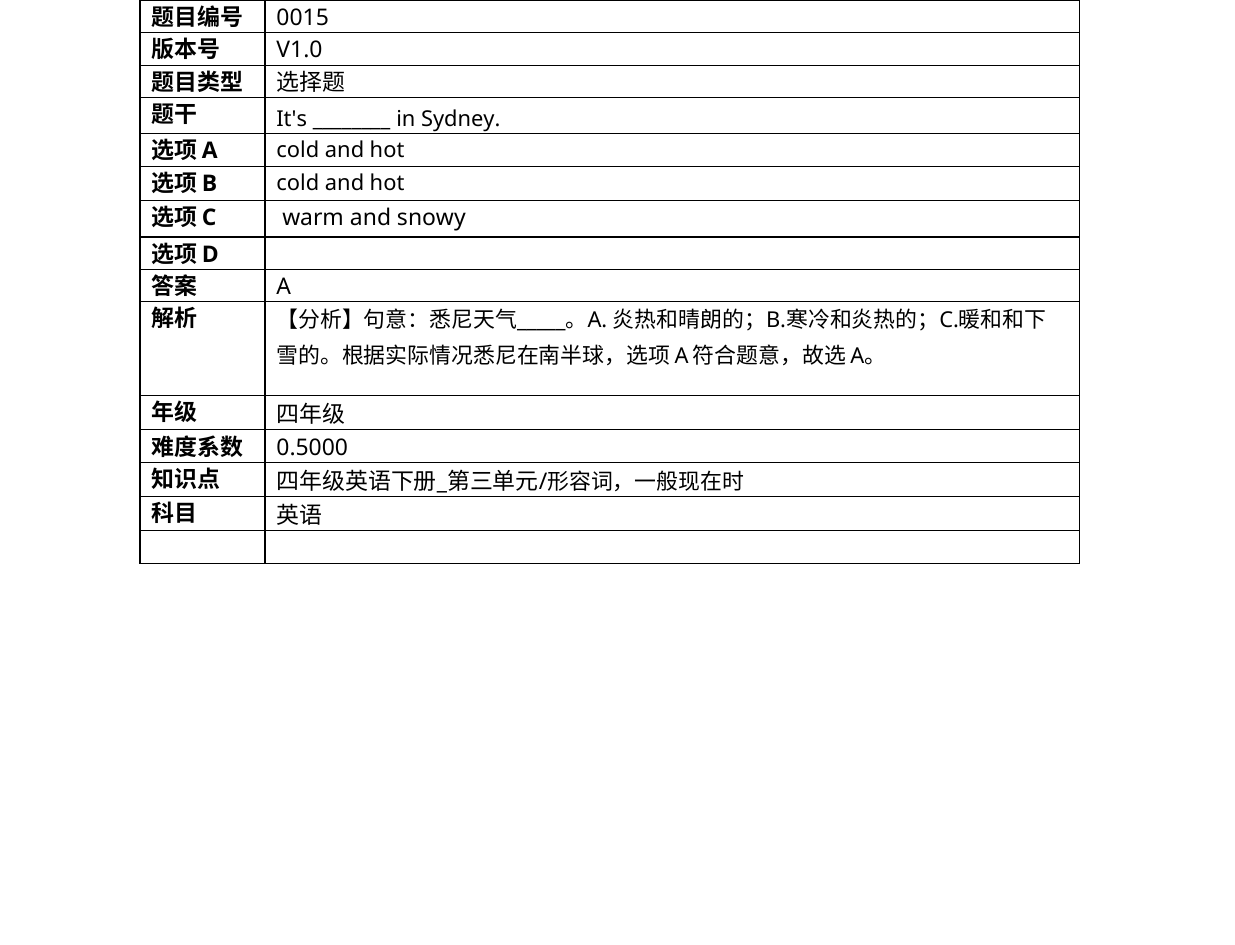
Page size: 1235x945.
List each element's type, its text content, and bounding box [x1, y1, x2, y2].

table_cell 选项A [141, 134, 264, 166]
table_cell V1.0 [266, 33, 1079, 64]
table_cell cold and hot [266, 167, 1079, 200]
table_cell 选项B [141, 167, 264, 200]
table_cell 选项C [141, 201, 264, 236]
table_cell A [266, 270, 1079, 301]
table_cell 选项D [141, 238, 264, 269]
table_cell 选择题 [266, 66, 1079, 97]
table_cell 版本号 [141, 33, 264, 64]
table_header 题目编号 [141, 1, 264, 32]
table_cell 题干 [141, 98, 264, 133]
table_cell [266, 238, 1079, 269]
table_header 0015 [266, 1, 1079, 32]
table_cell [266, 531, 1079, 563]
table_cell 0.5000 [266, 430, 1079, 462]
table_cell 答案 [141, 270, 264, 301]
table_cell 四年级 [266, 396, 1079, 429]
table_cell 英语 [266, 497, 1079, 530]
table_cell It's ________ in Sydney. [266, 98, 1079, 133]
table_cell 年级 [141, 396, 264, 429]
table_cell 四年级英语下册_第三单元/形容词，一般现在时 [266, 463, 1079, 496]
table_cell 【分析】句意：悉尼天气_____。A. 炎热和晴朗的；B.寒冷和炎热的；C.暖和和下雪的。根据实际情况悉尼在南半球，选项A符合题意，故选A。 [266, 302, 1079, 395]
table_cell 解析 [141, 302, 264, 395]
table_cell warm and snowy [266, 201, 1079, 236]
table_cell [141, 531, 264, 563]
table_cell 科目 [141, 497, 264, 530]
table_cell 题目类型 [141, 66, 264, 97]
table_cell 难度系数 [141, 430, 264, 462]
table_cell cold and hot [266, 134, 1079, 166]
table_cell 知识点 [141, 463, 264, 496]
